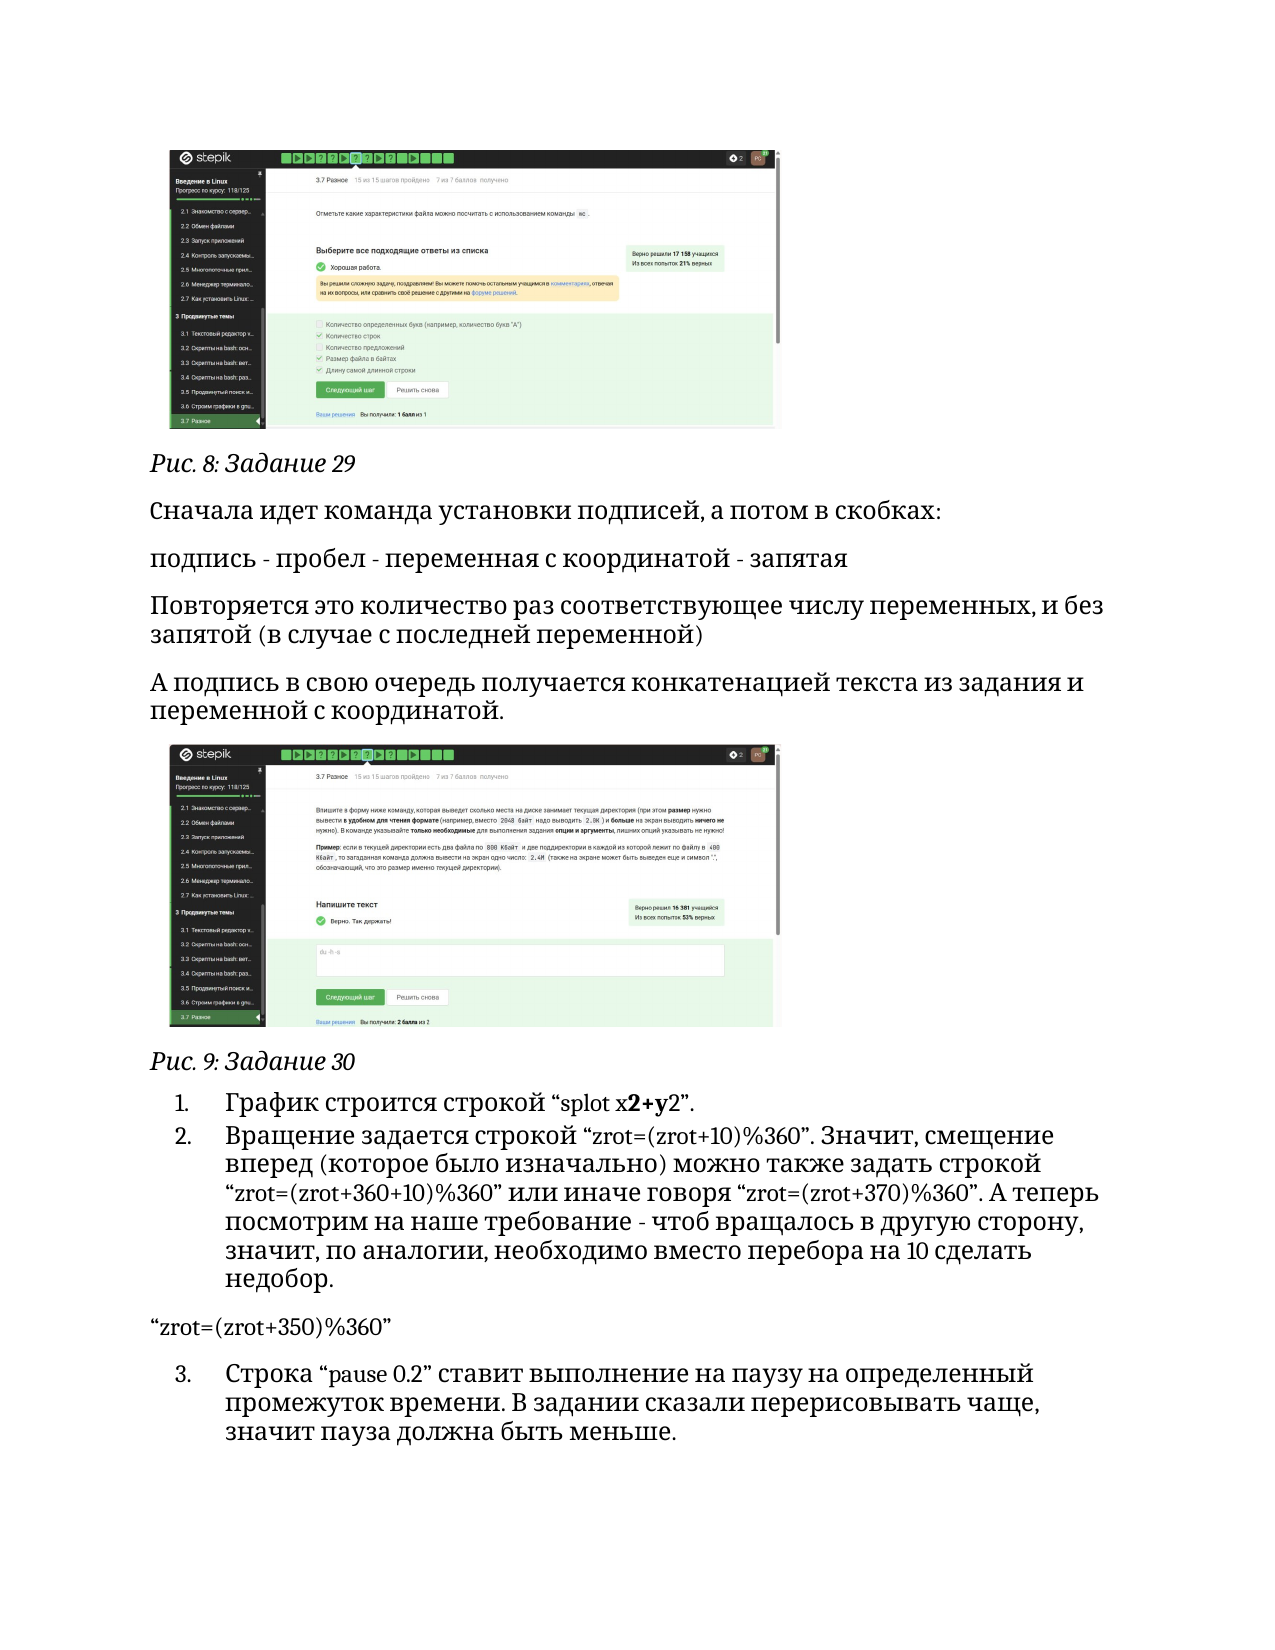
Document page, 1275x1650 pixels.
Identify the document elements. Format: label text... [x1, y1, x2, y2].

text подпись - пробел - переменная с координатой - запятая [150, 545, 1125, 573]
picture [168, 744, 782, 1027]
text А подпись в свою очередь получается конкатенацией текста из задания и переменной с координатой. [150, 668, 1125, 726]
list Вращение задается строкой “zrot=(zrot+10)%360”. Значит, смещение вперед (которое было изначально) можно также задать строкой “zrot=(zrot+360+10)%360” или иначе говоря “zrot=(zrot+370)%360”. А теперь посмотрим на наше требование - чтоб вращалось в другую сторону, значит, по аналогии, необходимо вместо перебора на 10 сделать недобор. [175, 1122, 1125, 1294]
list График строится строкой “splot x2+y2”. [175, 1089, 1125, 1118]
text “zrot=(zrot+350)%360” [150, 1313, 1125, 1342]
text Cначала идет команда установки подписей, а потом в скобках: [150, 497, 1125, 526]
picture [168, 150, 782, 429]
list Строка “pause 0.2” ставит выполнение на паузу на определенный промежуток времени. В задании сказали перерисовывать чаще, значит пауза должна быть меньше. [175, 1360, 1125, 1447]
text Рис. 9: Задание 30 [150, 1048, 1125, 1077]
text Повторяется это количество раз соответствующее числу переменных, и без запятой (в случае с последней переменной) [150, 592, 1125, 650]
text Рис. 8: Задание 29 [150, 450, 1125, 478]
